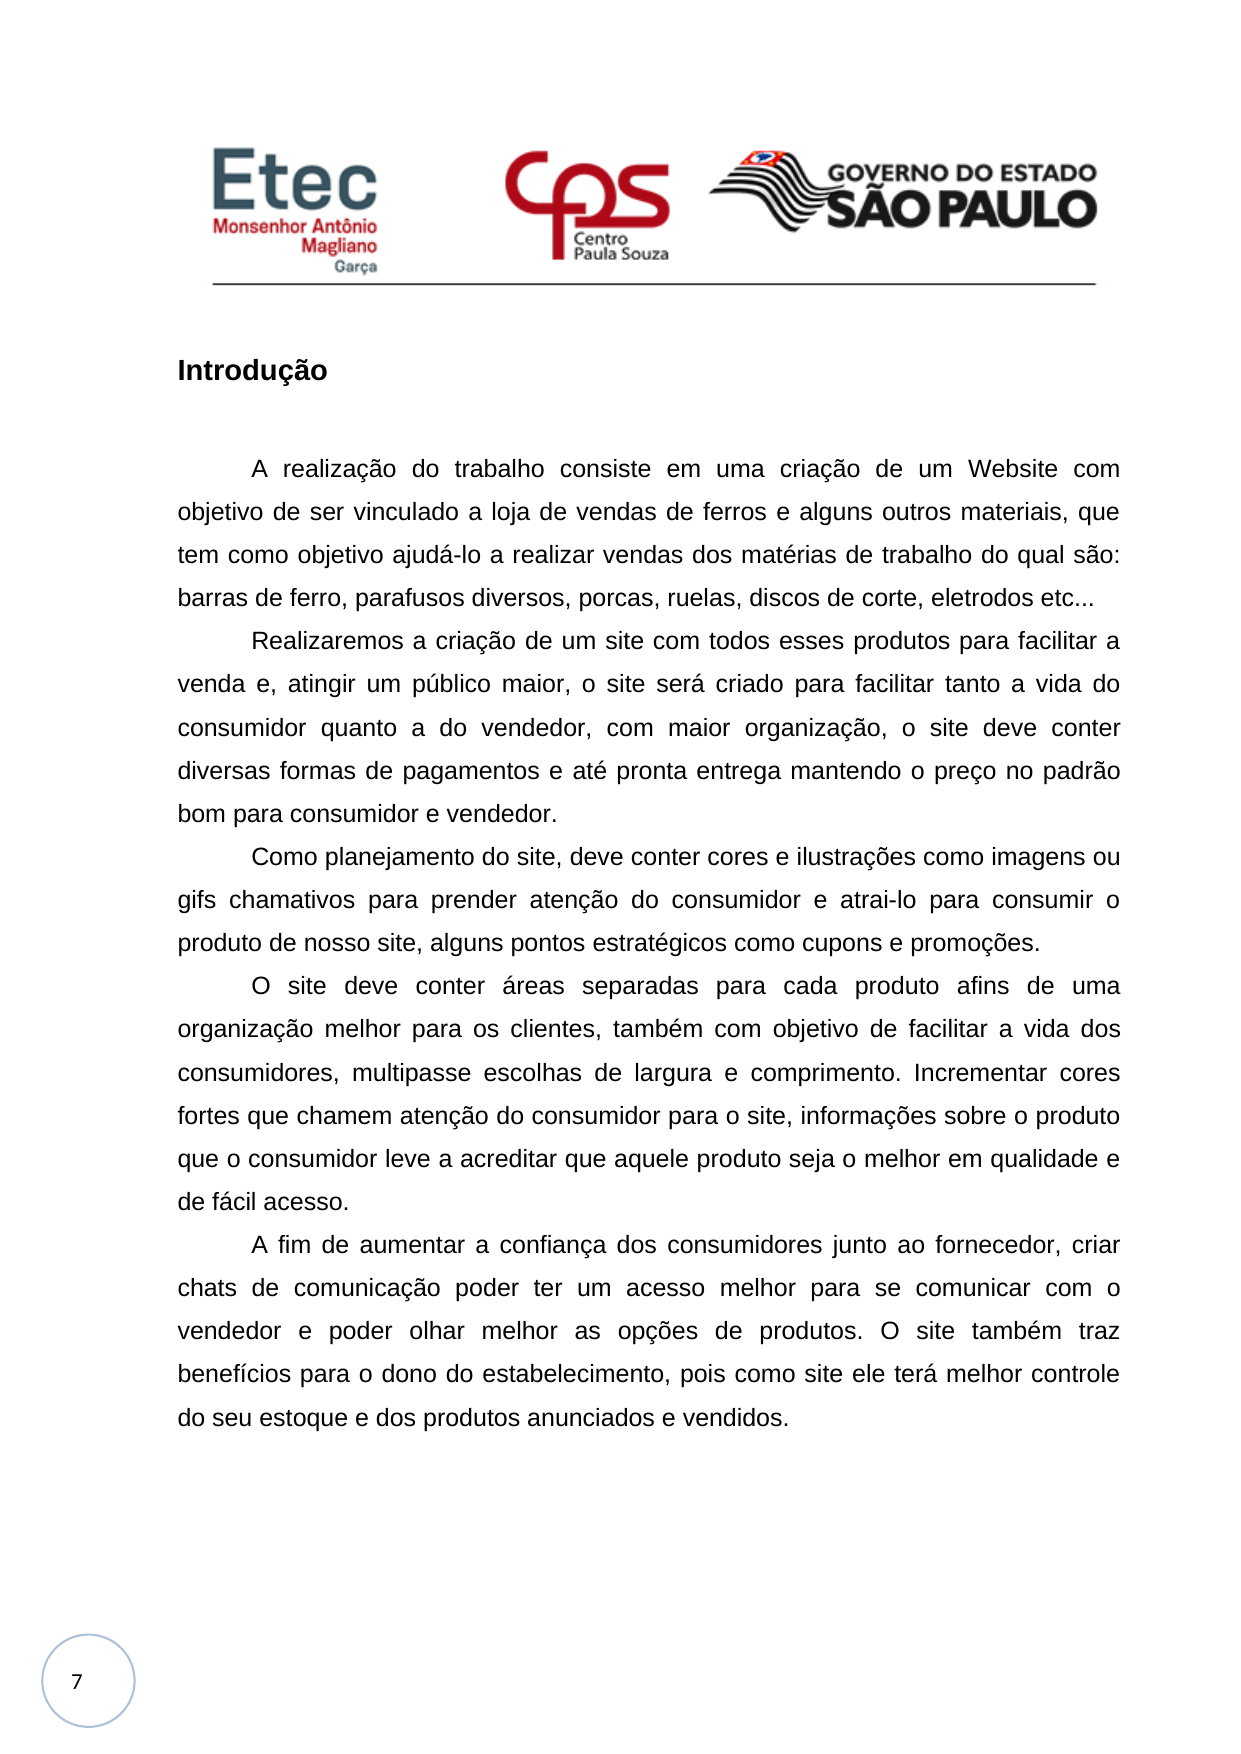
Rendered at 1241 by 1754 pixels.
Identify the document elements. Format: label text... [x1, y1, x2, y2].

list Realizaremos a criação de um site com todos esses produtos para facilitar a venda e, atingir um público maior, o site será criado para facilitar tanto a vida do consumidor quanto a do vendedor, com maior organização, o site deve conter diversas formas de pagamentos e até pronta entrega mantendo o preço no padrão bom para consumidor e vendedor. [177, 626, 1122, 827]
list A fim de aumentar a confiança dos consumidores junto ao fornecedor, criar chats de comunicação poder ter um acesso melhor para se comunicar com o vendedor e poder olhar melhor as opções de produtos. O site também traz benefícios para o dono do estabelecimento, pois como site ele terá melhor controle do seu estoque e dos produtos anunciados e vendidos. [177, 1230, 1122, 1431]
picture [177, 118, 1127, 301]
list O site deve conter áreas separadas para cada produto afins de uma organização melhor para os clientes, também com objetivo de facilitar a vida dos consumidores, multipasse escolhas de largura e comprimento. Incrementar cores fortes que chamem atenção do consumidor para o site, informações sobre o produto que o consumidor leve a acreditar que aquele produto seja o melhor em qualidade e de fácil acesso. [177, 971, 1122, 1216]
subtitle Introdução [177, 353, 1122, 387]
list A realização do trabalho consiste em uma criação de um Website com objetivo de ser vinculado a loja de vendas de ferros e alguns outros materiais, que tem como objetivo ajudá-lo a realizar vendas dos matérias de trabalho do qual são: barras de ferro, parafusos diversos, porcas, ruelas, discos de corte, eletrodos etc... [177, 454, 1122, 612]
list Como planejamento do site, deve conter cores e ilustrações como imagens ou gifs chamativos para prender atenção do consumidor e atrai-lo para consumir o produto de nosso site, alguns pontos estratégicos como cupons e promoções. [177, 842, 1122, 957]
